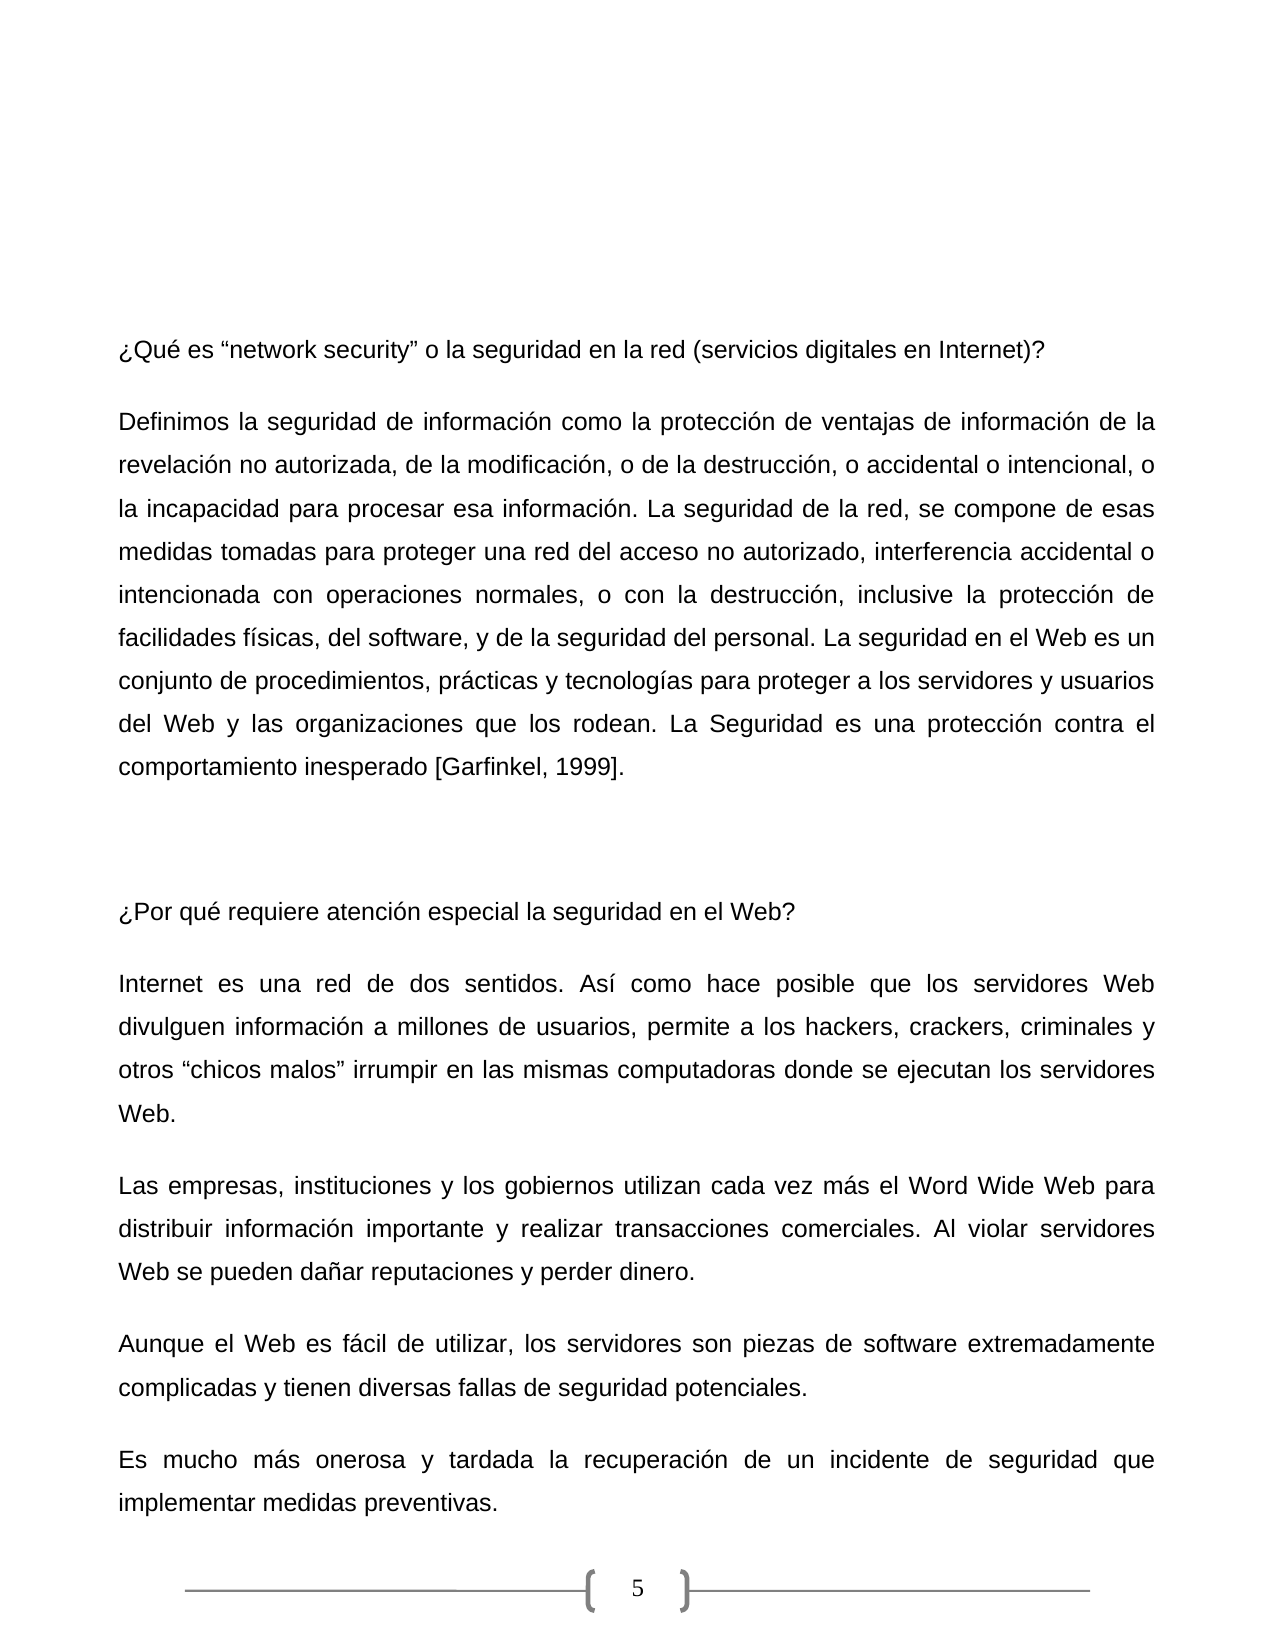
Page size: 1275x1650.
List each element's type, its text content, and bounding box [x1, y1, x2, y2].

text Internet es una red de dos sentidos. Así como hace posible que los servidores Web divulguen información a millones de usuarios, permite a los hackers, crackers, criminales y otros “chicos malos” irrumpir en las mismas computadoras donde se ejecutan los servidores Web. [118, 969, 1157, 1127]
text ¿Qué es “network security” o la seguridad en la red (servicios digitales en Internet)? [118, 335, 1157, 364]
text Las empresas, instituciones y los gobiernos utilizan cada vez más el Word Wide Web para distribuir información importante y realizar transacciones comerciales. Al violar servidores Web se pueden dañar reputaciones y perder dinero. [118, 1171, 1157, 1286]
text Definimos la seguridad de información como la protección de ventajas de información de la revelación no autorizada, de la modificación, o de la destrucción, o accidental o intencional, o la incapacidad para procesar esa información. La seguridad de la red, se compone de esas medidas tomadas para proteger una red del acceso no autorizado, interferencia accidental o intencionada con operaciones normales, o con la destrucción, inclusive la protección de facilidades físicas, del software, y de la seguridad del personal. La seguridad en el Web es un conjunto de procedimientos, prácticas y tecnologías para proteger a los servidores y usuarios del Web y las organizaciones que los rodean. La Seguridad es una protección contra el comportamiento inesperado [Garfinkel, 1999]. [118, 407, 1157, 781]
text Es mucho más onerosa y tardada la recuperación de un incidente de seguridad que implementar medidas preventivas. [118, 1445, 1157, 1517]
text Aunque el Web es fácil de utilizar, los servidores son piezas de software extremadamente complicadas y tienen diversas fallas de seguridad potenciales. [118, 1329, 1157, 1401]
text ¿Por qué requiere atención especial la seguridad en el Web? [118, 897, 1157, 926]
